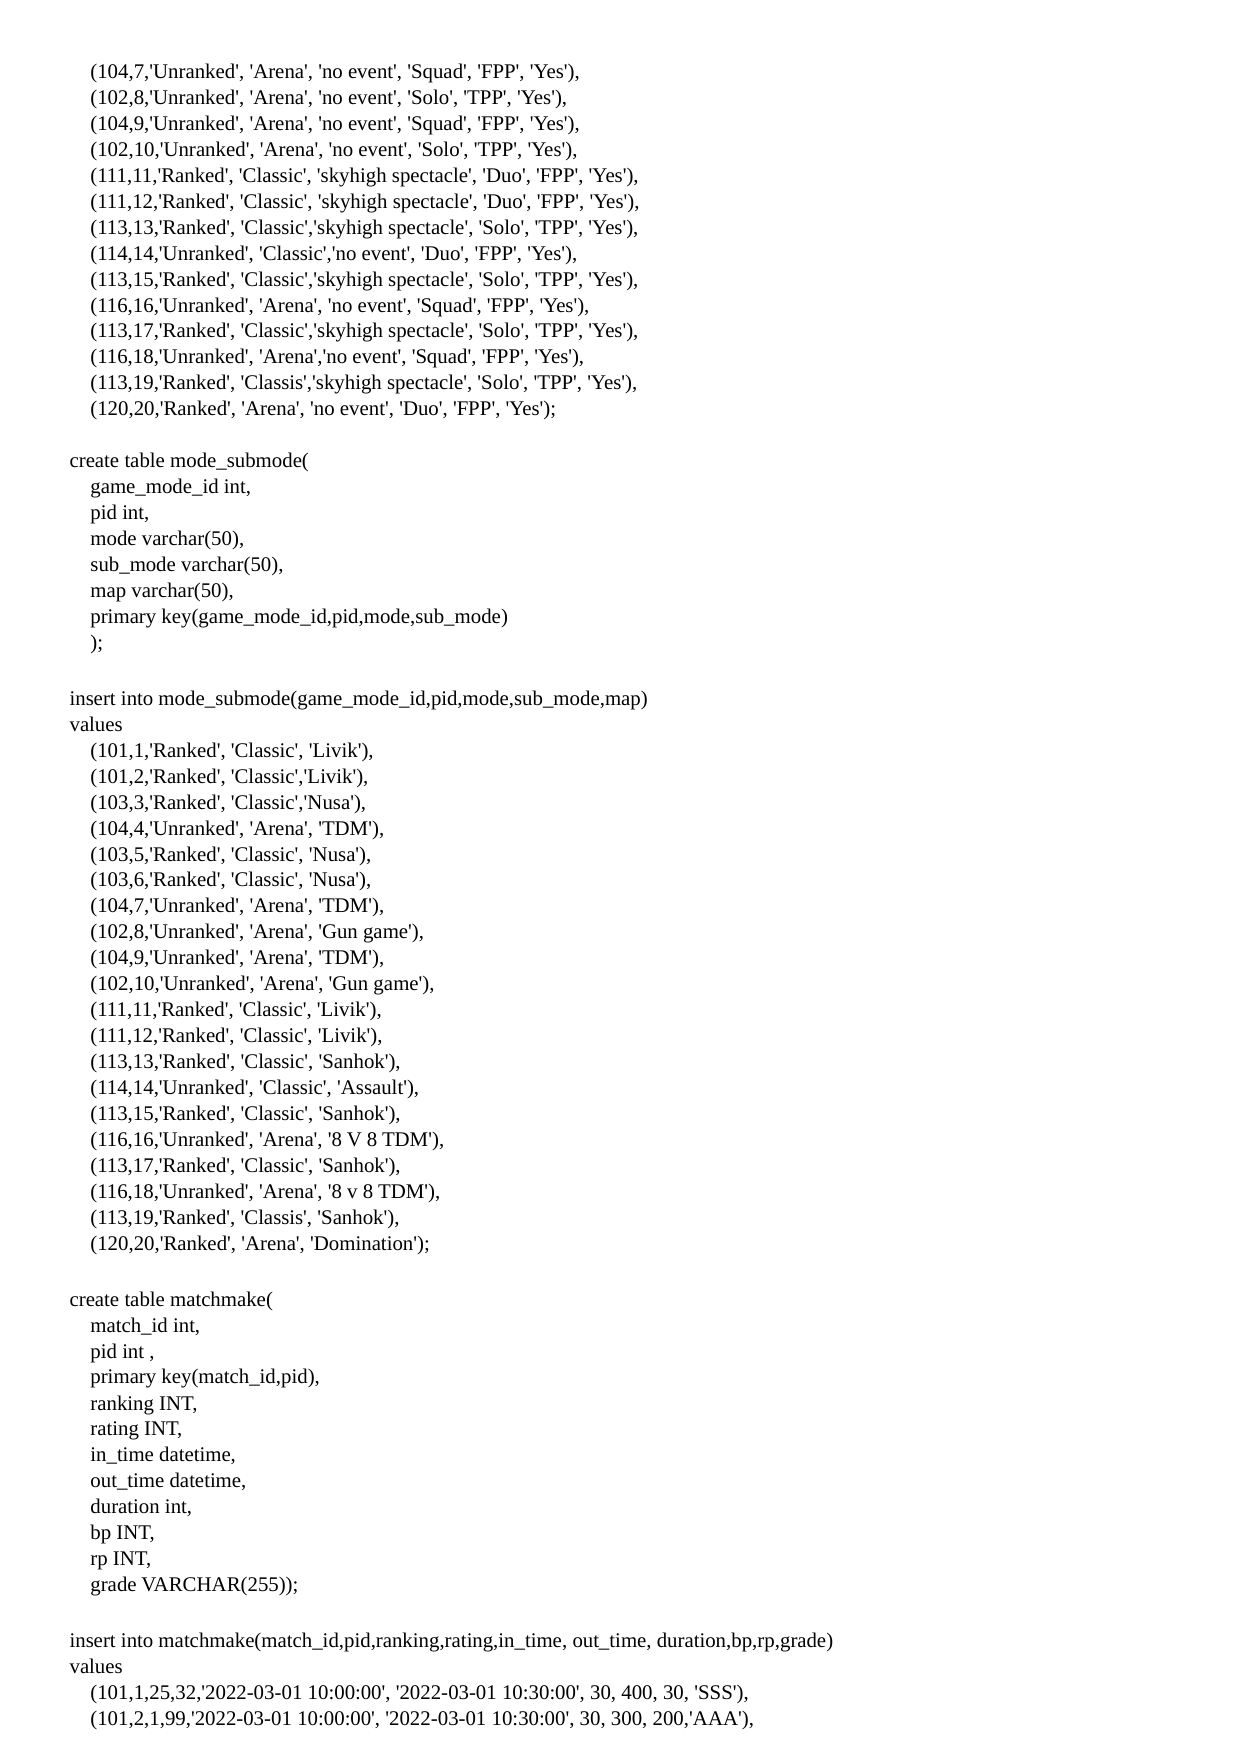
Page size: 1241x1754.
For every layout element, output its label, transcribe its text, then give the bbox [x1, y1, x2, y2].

list ); [69, 630, 1198, 654]
list (103,5,'Ranked', 'Classic', 'Nusa'), [69, 841, 1198, 866]
list (111,11,'Ranked', 'Classic', 'Livik'), [69, 997, 1198, 1021]
list (120,20,'Ranked', 'Arena', 'Domination'); [69, 1231, 1198, 1254]
list (104,9,'Unranked', 'Arena', 'TDM'), [69, 945, 1198, 969]
list (101,1,'Ranked', 'Classic', 'Livik'), [69, 738, 1198, 762]
list duration int, [69, 1494, 1198, 1518]
list pid int, [69, 500, 1198, 524]
list (111,12,'Ranked', 'Classic', 'Livik'), [69, 1023, 1198, 1047]
list (114,14,'Unranked', 'Classic', 'Assault'), [69, 1075, 1198, 1099]
list (113,13,'Ranked', 'Classic', 'Sanhok'), [69, 1049, 1198, 1073]
list pid int , [69, 1338, 1198, 1363]
list values [69, 1654, 1198, 1678]
list ranking INT, [69, 1390, 1198, 1414]
list create table mode_submode( [69, 448, 1198, 472]
list (113,19,'Ranked', 'Classis', 'Sanhok'), [69, 1204, 1198, 1229]
list (111,12,'Ranked', 'Classic', 'skyhigh spectacle', 'Duo', 'FPP', 'Yes'), [69, 189, 1198, 213]
list (116,16,'Unranked', 'Arena', 'no event', 'Squad', 'FPP', 'Yes'), [69, 292, 1198, 317]
list (113,17,'Ranked', 'Classic', 'Sanhok'), [69, 1153, 1198, 1177]
list (116,16,'Unranked', 'Arena', '8 V 8 TDM'), [69, 1127, 1198, 1151]
list (114,14,'Unranked', 'Classic','no event', 'Duo', 'FPP', 'Yes'), [69, 241, 1198, 265]
list create table matchmake( [69, 1287, 1198, 1311]
list (101,2,'Ranked', 'Classic','Livik'), [69, 764, 1198, 788]
list (102,10,'Unranked', 'Arena', 'Gun game'), [69, 971, 1198, 995]
list (113,19,'Ranked', 'Classis','skyhigh spectacle', 'Solo', 'TPP', 'Yes'), [69, 370, 1198, 394]
list map varchar(50), [69, 578, 1198, 602]
list (101,2,1,99,'2022-03-01 10:00:00', '2022-03-01 10:30:00', 30, 300, 200,'AAA'), [69, 1706, 1198, 1730]
list primary key(match_id,pid), [69, 1364, 1198, 1388]
list (113,15,'Ranked', 'Classic', 'Sanhok'), [69, 1101, 1198, 1125]
list (103,3,'Ranked', 'Classic','Nusa'), [69, 789, 1198, 814]
list (103,6,'Ranked', 'Classic', 'Nusa'), [69, 867, 1198, 891]
list game_mode_id int, [69, 474, 1198, 498]
list insert into mode_submode(game_mode_id,pid,mode,sub_mode,map) [69, 686, 1198, 710]
list primary key(game_mode_id,pid,mode,sub_mode) [69, 604, 1198, 628]
list insert into matchmake(match_id,pid,ranking,rating,in_time, out_time, duration,bp,rp,grade) [69, 1628, 1198, 1652]
list in_time datetime, [69, 1442, 1198, 1466]
list match_id int, [69, 1313, 1198, 1337]
list (104,7,'Unranked', 'Arena', 'no event', 'Squad', 'FPP', 'Yes'), [69, 59, 1198, 83]
list values [69, 712, 1198, 736]
list (102,8,'Unranked', 'Arena', 'no event', 'Solo', 'TPP', 'Yes'), [69, 85, 1198, 109]
list (116,18,'Unranked', 'Arena','no event', 'Squad', 'FPP', 'Yes'), [69, 344, 1198, 368]
list rating INT, [69, 1416, 1198, 1440]
list (111,11,'Ranked', 'Classic', 'skyhigh spectacle', 'Duo', 'FPP', 'Yes'), [69, 163, 1198, 187]
list (113,13,'Ranked', 'Classic','skyhigh spectacle', 'Solo', 'TPP', 'Yes'), [69, 215, 1198, 239]
list (104,4,'Unranked', 'Arena', 'TDM'), [69, 816, 1198, 839]
list (102,8,'Unranked', 'Arena', 'Gun game'), [69, 919, 1198, 943]
list (116,18,'Unranked', 'Arena', '8 v 8 TDM'), [69, 1179, 1198, 1203]
list (104,9,'Unranked', 'Arena', 'no event', 'Squad', 'FPP', 'Yes'), [69, 111, 1198, 135]
list rp INT, [69, 1546, 1198, 1570]
list out_time datetime, [69, 1468, 1198, 1492]
list grade VARCHAR(255)); [69, 1572, 1198, 1596]
list mode varchar(50), [69, 526, 1198, 550]
list (101,1,25,32,'2022-03-01 10:00:00', '2022-03-01 10:30:00', 30, 400, 30, 'SSS'), [69, 1680, 1198, 1704]
list (113,15,'Ranked', 'Classic','skyhigh spectacle', 'Solo', 'TPP', 'Yes'), [69, 267, 1198, 291]
list (113,17,'Ranked', 'Classic','skyhigh spectacle', 'Solo', 'TPP', 'Yes'), [69, 318, 1198, 342]
list (120,20,'Ranked', 'Arena', 'no event', 'Duo', 'FPP', 'Yes'); [69, 396, 1198, 420]
list sub_mode varchar(50), [69, 552, 1198, 576]
list (102,10,'Unranked', 'Arena', 'no event', 'Solo', 'TPP', 'Yes'), [69, 137, 1198, 161]
list (104,7,'Unranked', 'Arena', 'TDM'), [69, 893, 1198, 917]
list bp INT, [69, 1520, 1198, 1544]
